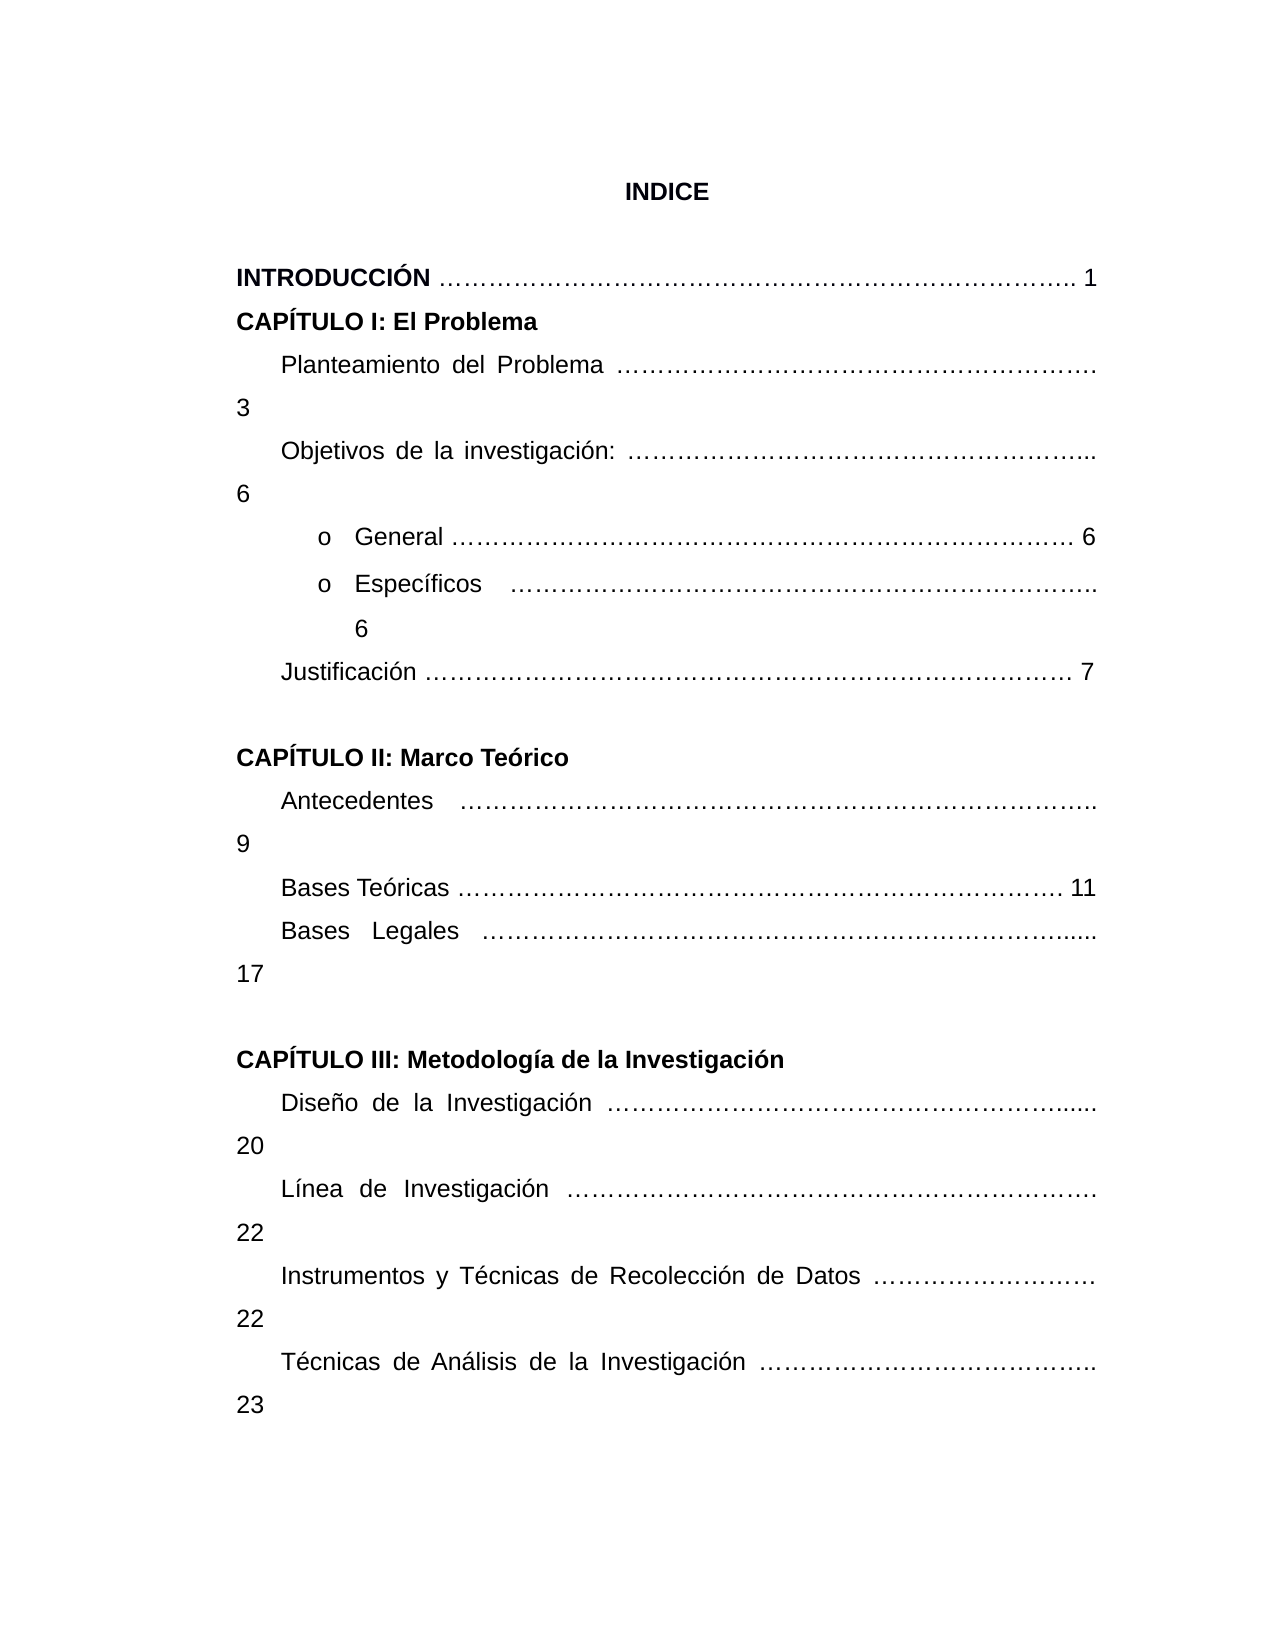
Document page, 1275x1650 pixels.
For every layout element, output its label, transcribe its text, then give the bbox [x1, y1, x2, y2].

text Antecedentes ………………………………………………………………….. 9 [236, 786, 1098, 858]
text Línea de Investigación ………………………………………………………. 22 [236, 1174, 1098, 1246]
text INDICE [236, 177, 1098, 206]
list General ………………………………………………………………… 6 [317, 522, 1098, 553]
text Objetivos de la investigación: ………………………………………………... 6 [236, 436, 1098, 508]
text Diseño de la Investigación ………………………………………………...... 20 [236, 1088, 1098, 1160]
list Específicos …………………………………………………………….. 6 [317, 568, 1098, 643]
text CAPÍTULO I: El Problema [236, 307, 1098, 335]
text INTRODUCCIÓN ………………………………………………………………….. 1 [236, 263, 1098, 292]
text Bases Teóricas ………………………………………………………………. 11 [236, 873, 1098, 901]
text Justificación …………………………………………………………………… 7 [236, 657, 1098, 686]
text Bases Legales ……………………………………………………………...... 17 [236, 916, 1098, 988]
text CAPÍTULO III: Metodología de la Investigación [236, 1045, 1098, 1074]
text Instrumentos y Técnicas de Recolección de Datos ……………………… 22 [236, 1261, 1098, 1333]
text Planteamiento del Problema …………………………………………………. 3 [236, 350, 1098, 422]
text CAPÍTULO II: Marco Teórico [236, 743, 1098, 772]
text Técnicas de Análisis de la Investigación ………………………………….. 23 [236, 1347, 1098, 1419]
